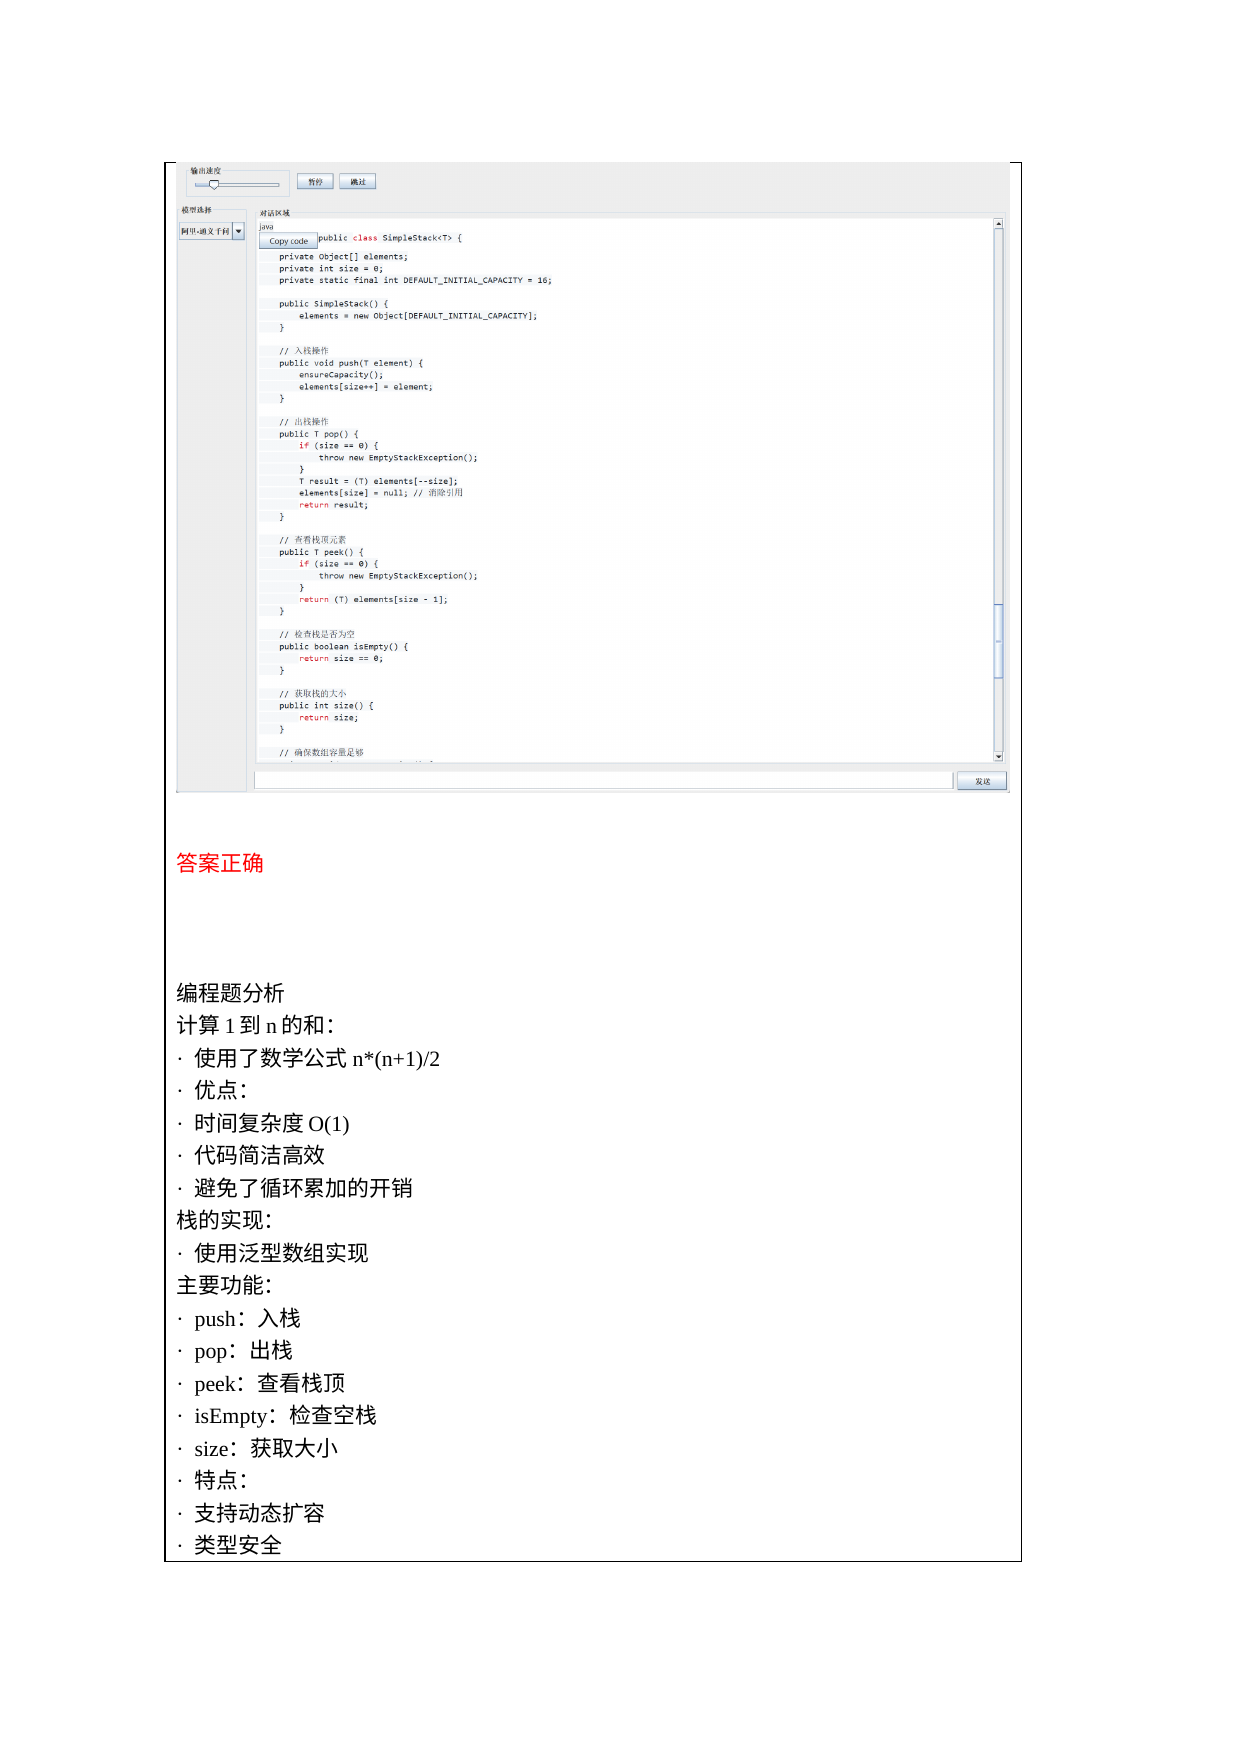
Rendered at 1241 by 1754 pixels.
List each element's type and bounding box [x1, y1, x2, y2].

table_header [166, 163, 1021, 1561]
picture [176, 162, 1010, 793]
